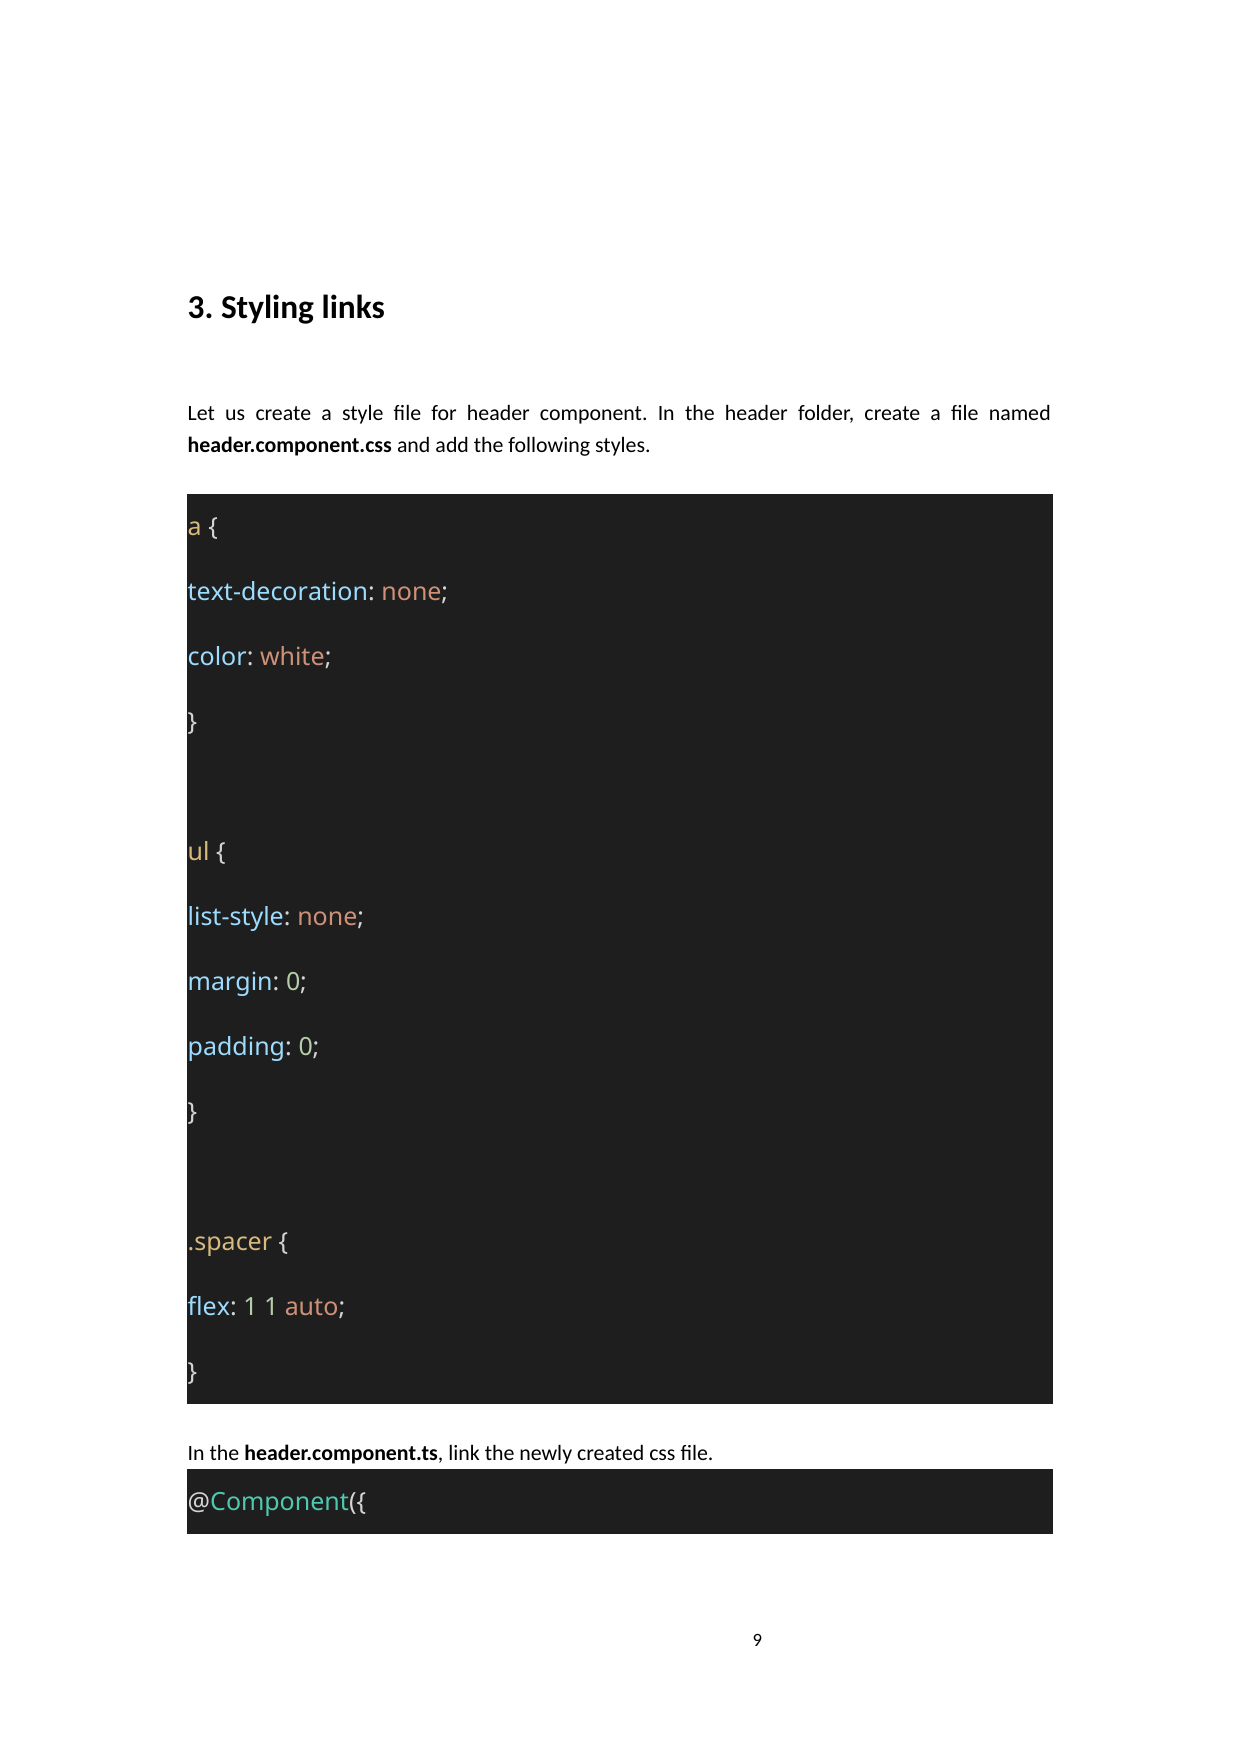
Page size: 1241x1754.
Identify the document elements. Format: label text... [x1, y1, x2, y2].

text flex: 1 1 auto; [187, 1274, 1053, 1339]
text text-decoration: none; [187, 559, 1053, 624]
text } [187, 1079, 1053, 1144]
text .spacer { [187, 1209, 1053, 1274]
text Let us create a style file for header component. In the header folder, create a file named header.component.css and add the following styles. [187, 396, 1053, 461]
text color: white; [187, 624, 1053, 689]
text @Component({ [187, 1469, 1053, 1534]
text padding: 0; [187, 1014, 1053, 1079]
text ul { [187, 819, 1053, 884]
text } [187, 689, 1053, 754]
text list-style: none; [187, 884, 1053, 949]
subtitle 3. Styling links [187, 162, 1053, 339]
text } [187, 1339, 1053, 1404]
text margin: 0; [187, 949, 1053, 1014]
text a { [187, 494, 1053, 559]
text In the header.component.ts, link the newly created css file. [187, 1436, 1053, 1469]
